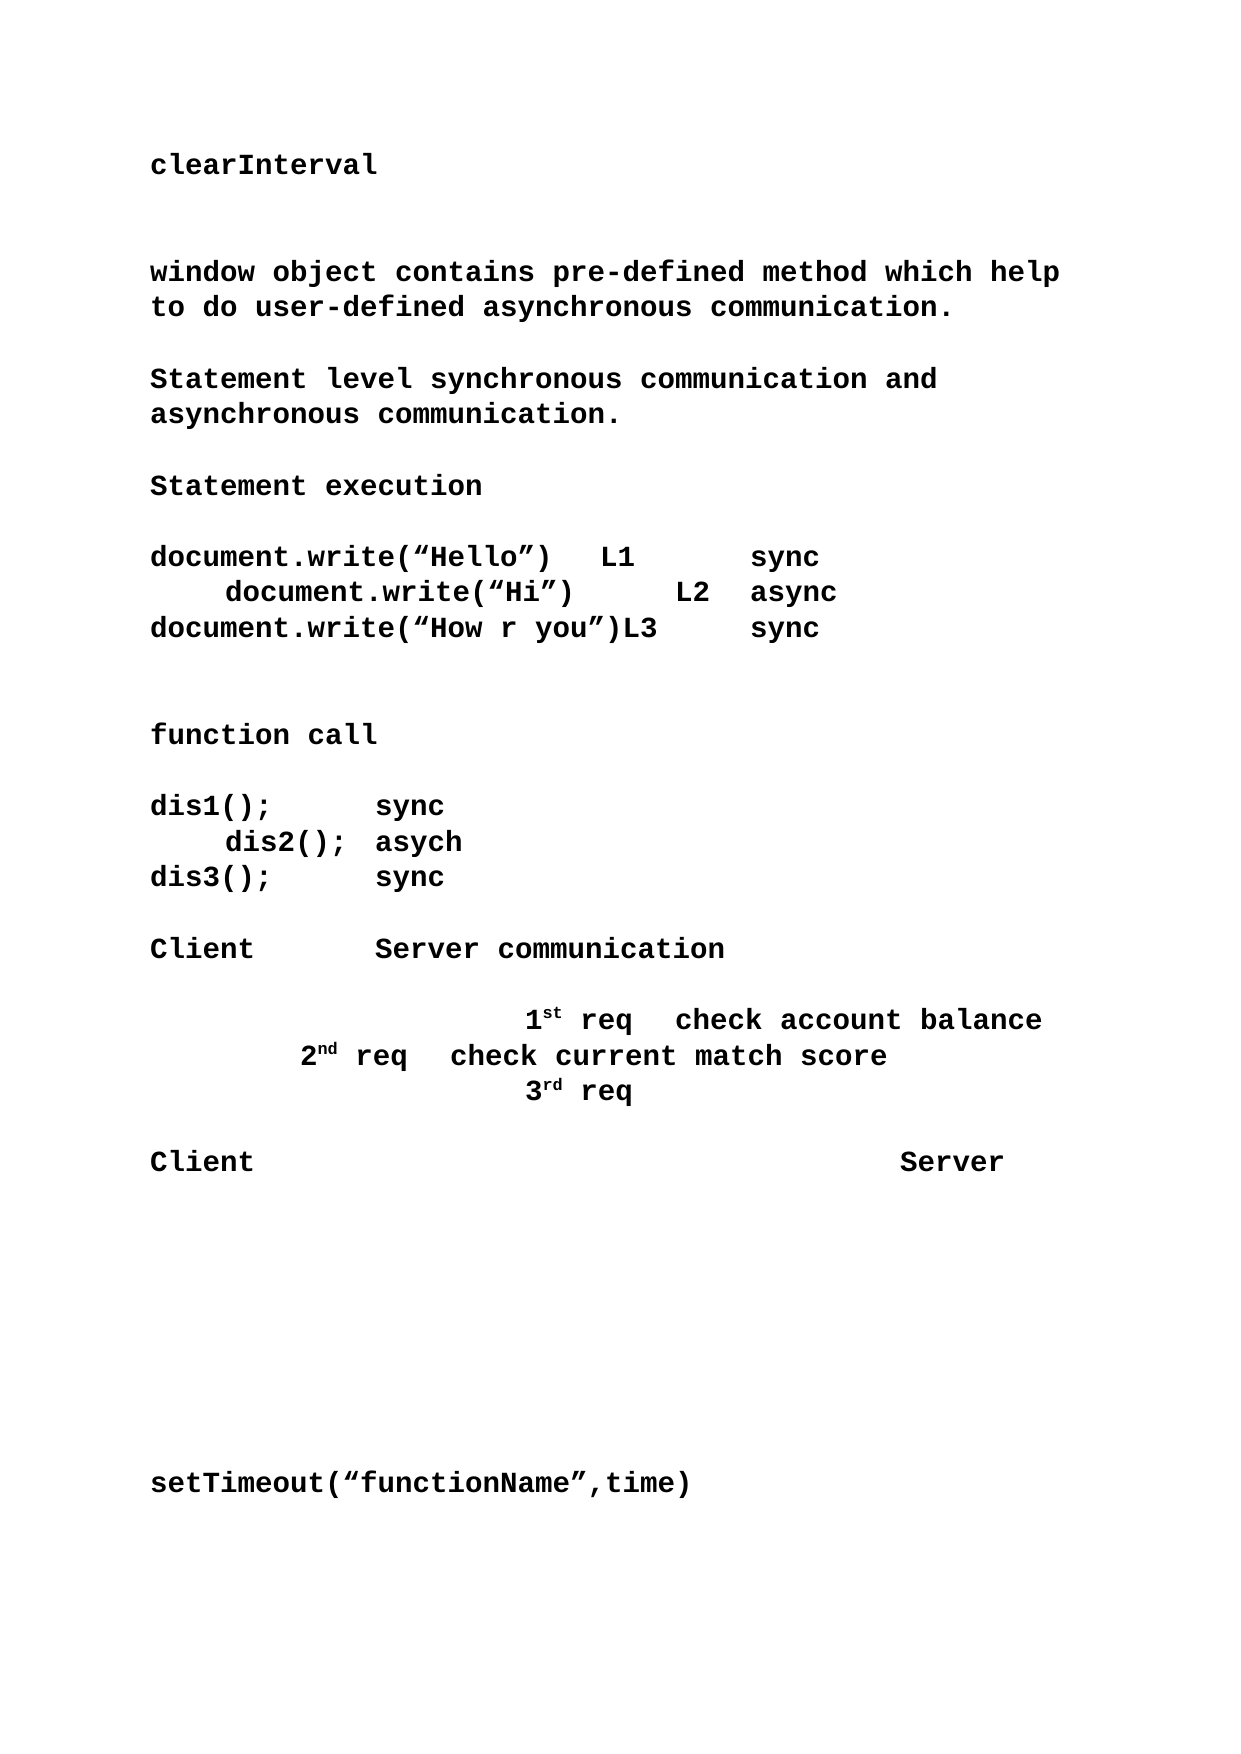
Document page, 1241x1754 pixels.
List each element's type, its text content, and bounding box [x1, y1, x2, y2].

text dis1(); sync [150, 791, 1090, 824]
text Statement execution [150, 471, 1090, 504]
text document.write(“Hi”) L2 async [150, 577, 1090, 611]
text Statement level synchronous communication and asynchronous communication. [150, 364, 1090, 432]
text clearInterval [150, 150, 1090, 183]
text window object contains pre-defined method which help to do user-defined asynchronous communication. [150, 257, 1090, 326]
text Client Server [150, 1147, 1090, 1181]
text document.write(“Hello”) L1 sync [150, 542, 1090, 575]
text Client Server communication [150, 934, 1090, 967]
text 1st req check account balance [150, 1005, 1090, 1038]
text function call [150, 720, 1090, 753]
text 3rd req [150, 1076, 1090, 1109]
text setTimeout(“functionName”,time) [150, 1468, 1090, 1501]
text document.write(“How r you”)L3 sync [150, 613, 1090, 646]
text dis3(); sync [150, 862, 1090, 896]
text dis2(); asych [150, 827, 1090, 860]
text 2nd req check current match score [150, 1041, 1090, 1074]
